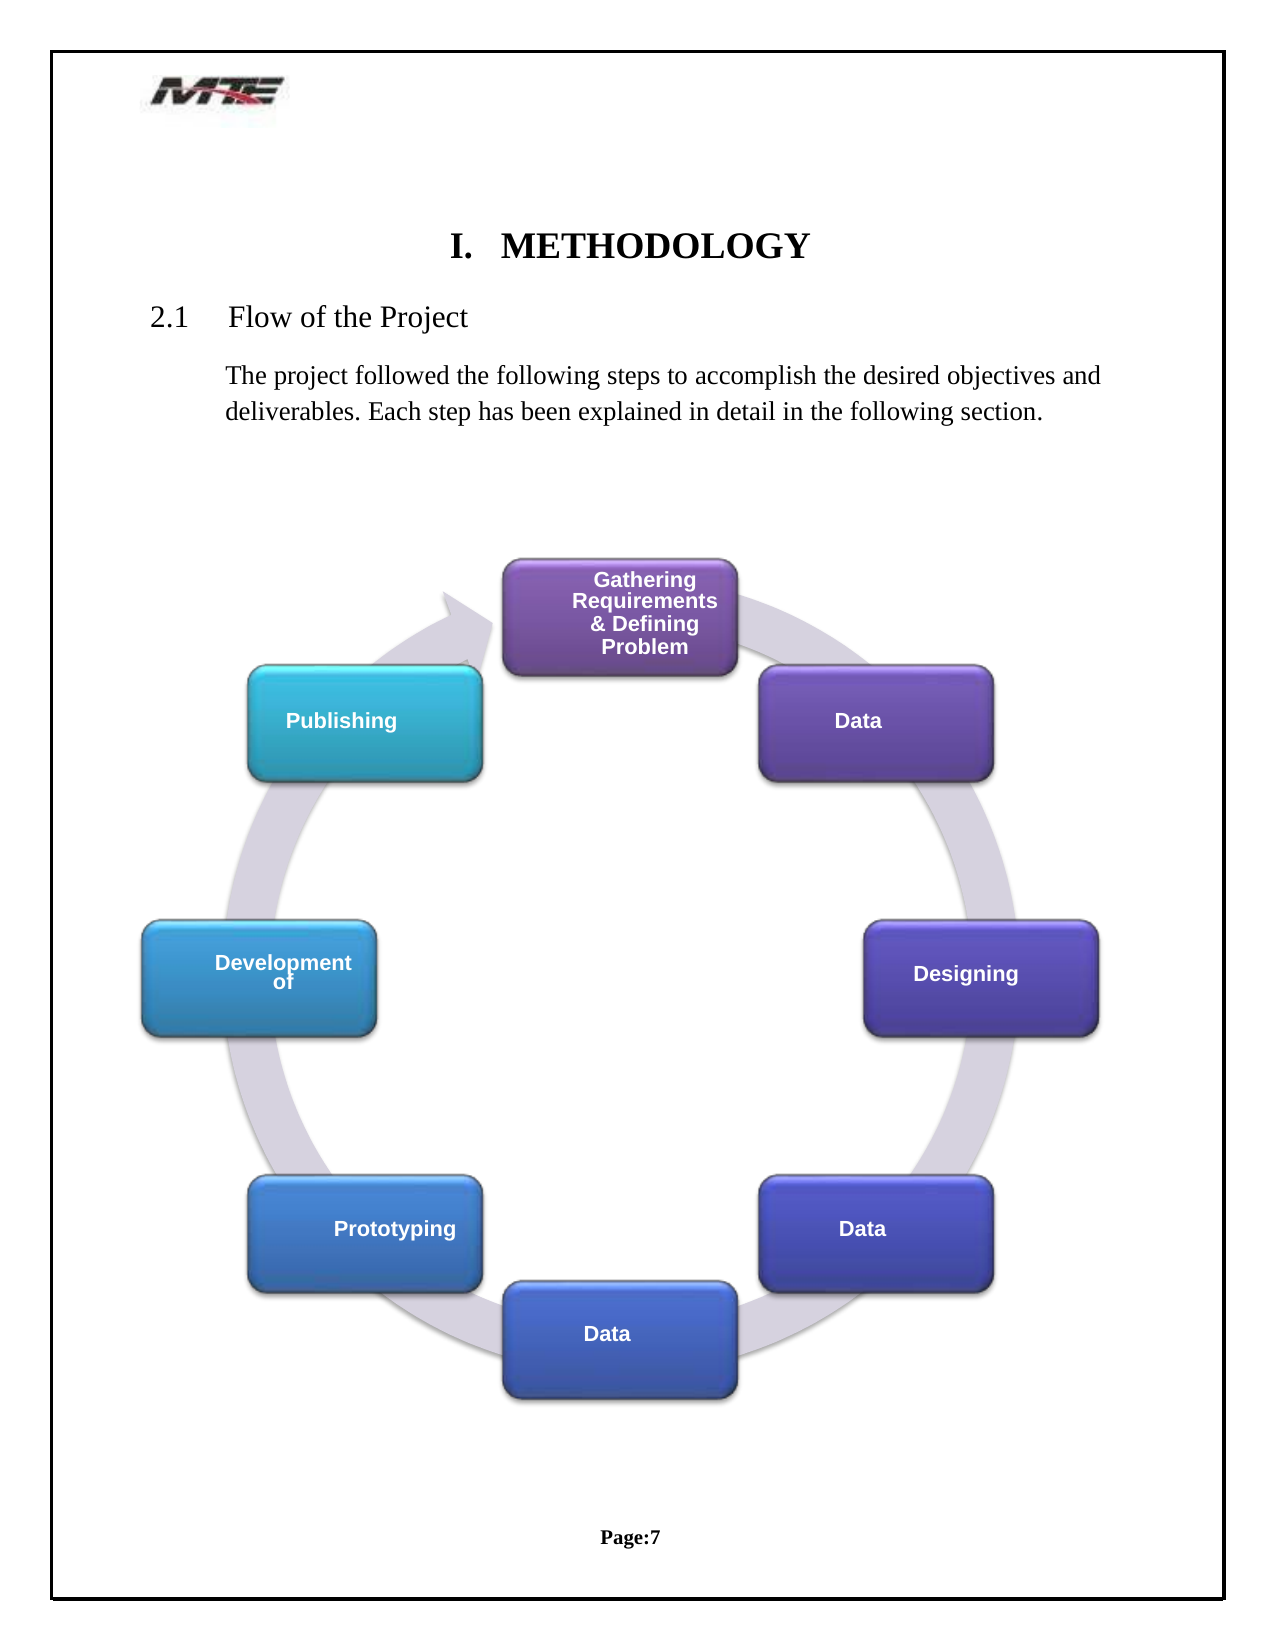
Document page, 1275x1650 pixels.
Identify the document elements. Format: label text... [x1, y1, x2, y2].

text 2.1 Flow of the Project [150, 298, 1121, 334]
text I. METHODOLOGY [139, 222, 1121, 267]
text Publishing Data [286, 708, 1121, 733]
text Prototyping Data [331, 1216, 889, 1241]
text Data [579, 1321, 634, 1346]
text Requirements [568, 592, 722, 613]
text Development [214, 951, 1121, 969]
text The project followed the following steps to accomplish the desired objectives and deliverables. Each step has been explained in detail in the following section. [225, 355, 1114, 426]
text Problem [598, 636, 691, 659]
text Gathering [589, 567, 701, 592]
text of Designing [269, 969, 1022, 994]
text & Defining [586, 613, 703, 636]
picture [134, 555, 1107, 1411]
picture [139, 75, 290, 128]
